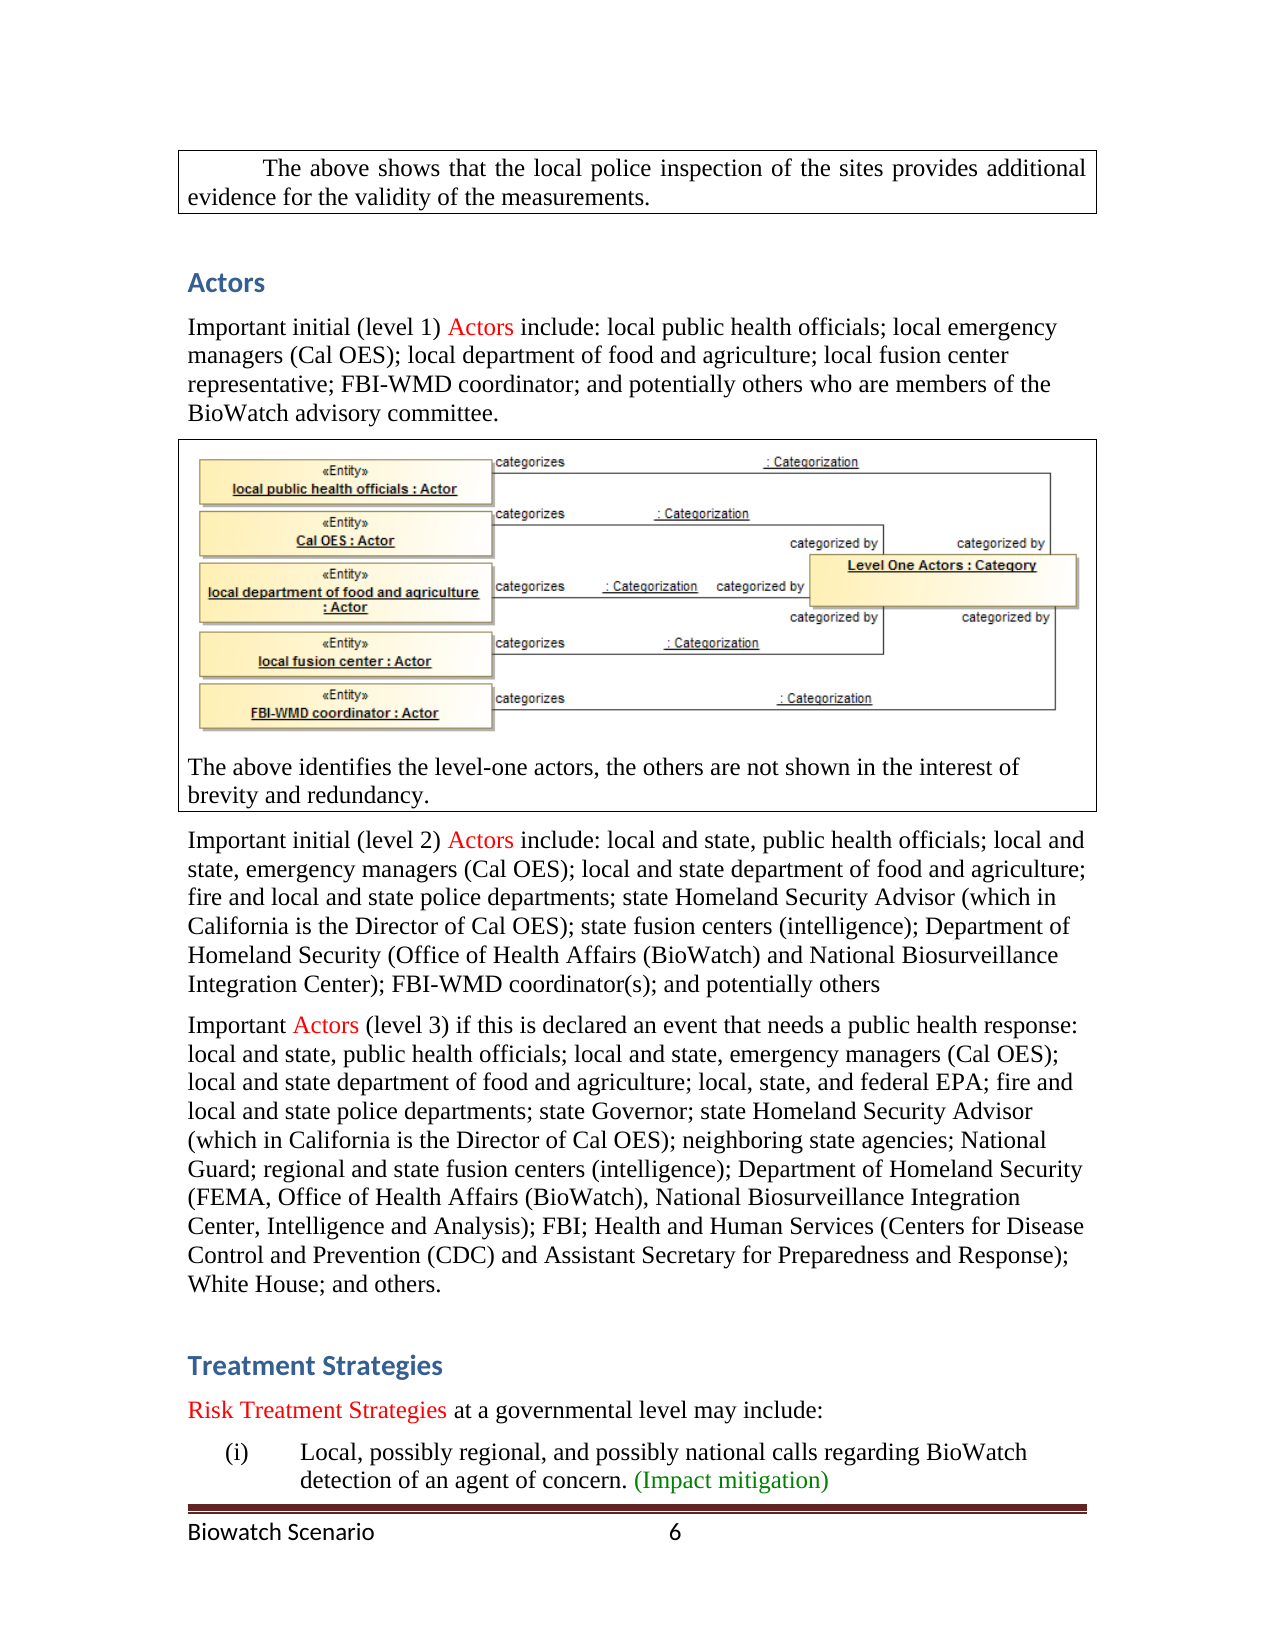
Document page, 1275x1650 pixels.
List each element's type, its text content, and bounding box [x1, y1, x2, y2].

subtitle Actors [187, 264, 1087, 299]
text Important initial (level 1) Actors include: local public health officials; local emergency managers (Cal OES); local department of food and agriculture; local fusion center representative; FBI-WMD coordinator; and potentially others who are members of the BioWatch advisory committee. [187, 312, 1087, 427]
text The above identifies the level-one actors, the others are not shown in the interest of brevity and redundancy. [179, 749, 1096, 811]
subtitle Treatment Strategies [187, 1347, 1087, 1383]
picture [187, 442, 1088, 740]
text Risk Treatment Strategies at a governmental level may include: [187, 1396, 1087, 1424]
text Important Actors (level 3) if this is declared an event that needs a public health response: local and state, public health officials; local and state, emergency managers (Cal OES); local and state department of food and agriculture; local, state, and federal EPA; fire and local and state police departments; state Governor; state Homeland Security Advisor (which in California is the Director of Cal OES); neighboring state agencies; National Guard; regional and state fusion centers (intelligence); Department of Homeland Security (FEMA, Office of Health Affairs (BioWatch), National Biosurveillance Integration Center, Intelligence and Analysis); FBI; Health and Human Services (Centers for Disease Control and Prevention (CDC) and Assistant Secretary for Preparedness and Response); White House; and others. [187, 1010, 1087, 1297]
list Local, possibly regional, and possibly national calls regarding BioWatch detection of an agent of concern. (Impact mitigation) [225, 1437, 1087, 1494]
text The above shows that the local police inspection of the sites provides additional evidence for the validity of the measurements. [179, 151, 1096, 213]
text Important initial (level 2) Actors include: local and state, public health officials; local and state, emergency managers (Cal OES); local and state department of food and agriculture; fire and local and state police departments; state Homeland Security Advisor (which in California is the Director of Cal OES); state fusion centers (intelligence); Department of Homeland Security (Office of Health Affairs (BioWatch) and National Biosurveillance Integration Center); FBI-WMD coordinator(s); and potentially others [187, 825, 1087, 997]
